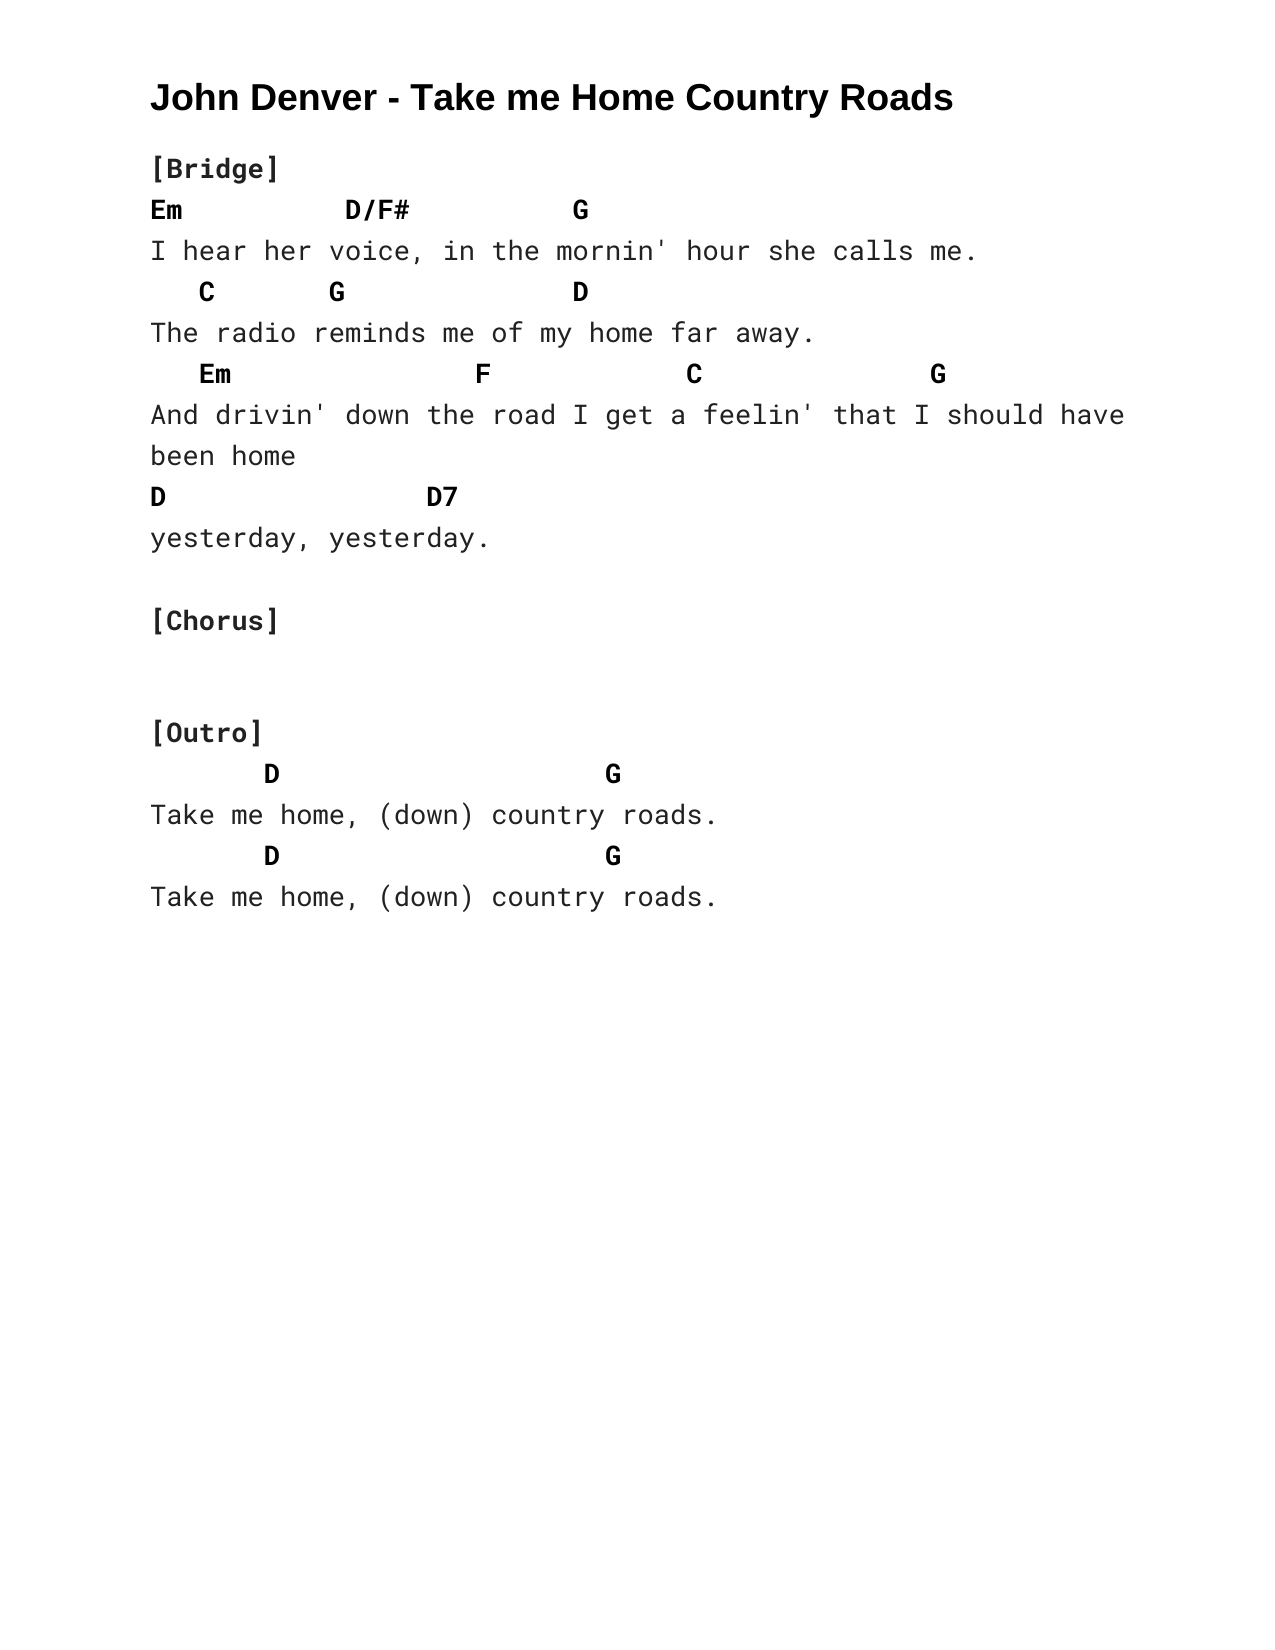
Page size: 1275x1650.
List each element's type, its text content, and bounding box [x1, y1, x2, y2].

text And drivin' down the road I get a feelin' that I should have been home [150, 396, 1125, 473]
text [Chorus] [150, 601, 1125, 637]
text C G D [150, 273, 1125, 309]
text Em D/F# G [150, 191, 1125, 227]
text Take me home, (down) country roads. [150, 796, 1125, 832]
text I hear her voice, in the mornin' hour she calls me. [150, 232, 1125, 268]
text Em F C G [150, 355, 1125, 391]
text [Bridge] [150, 150, 1125, 186]
text D G [150, 837, 1125, 873]
text yesterday, yesterday. [150, 519, 1125, 555]
text D D7 [150, 478, 1125, 514]
text Take me home, (down) country roads. [150, 878, 1125, 914]
text [Outro] [150, 714, 1125, 749]
text D G [150, 755, 1125, 791]
text The radio reminds me of my home far away. [150, 314, 1125, 350]
